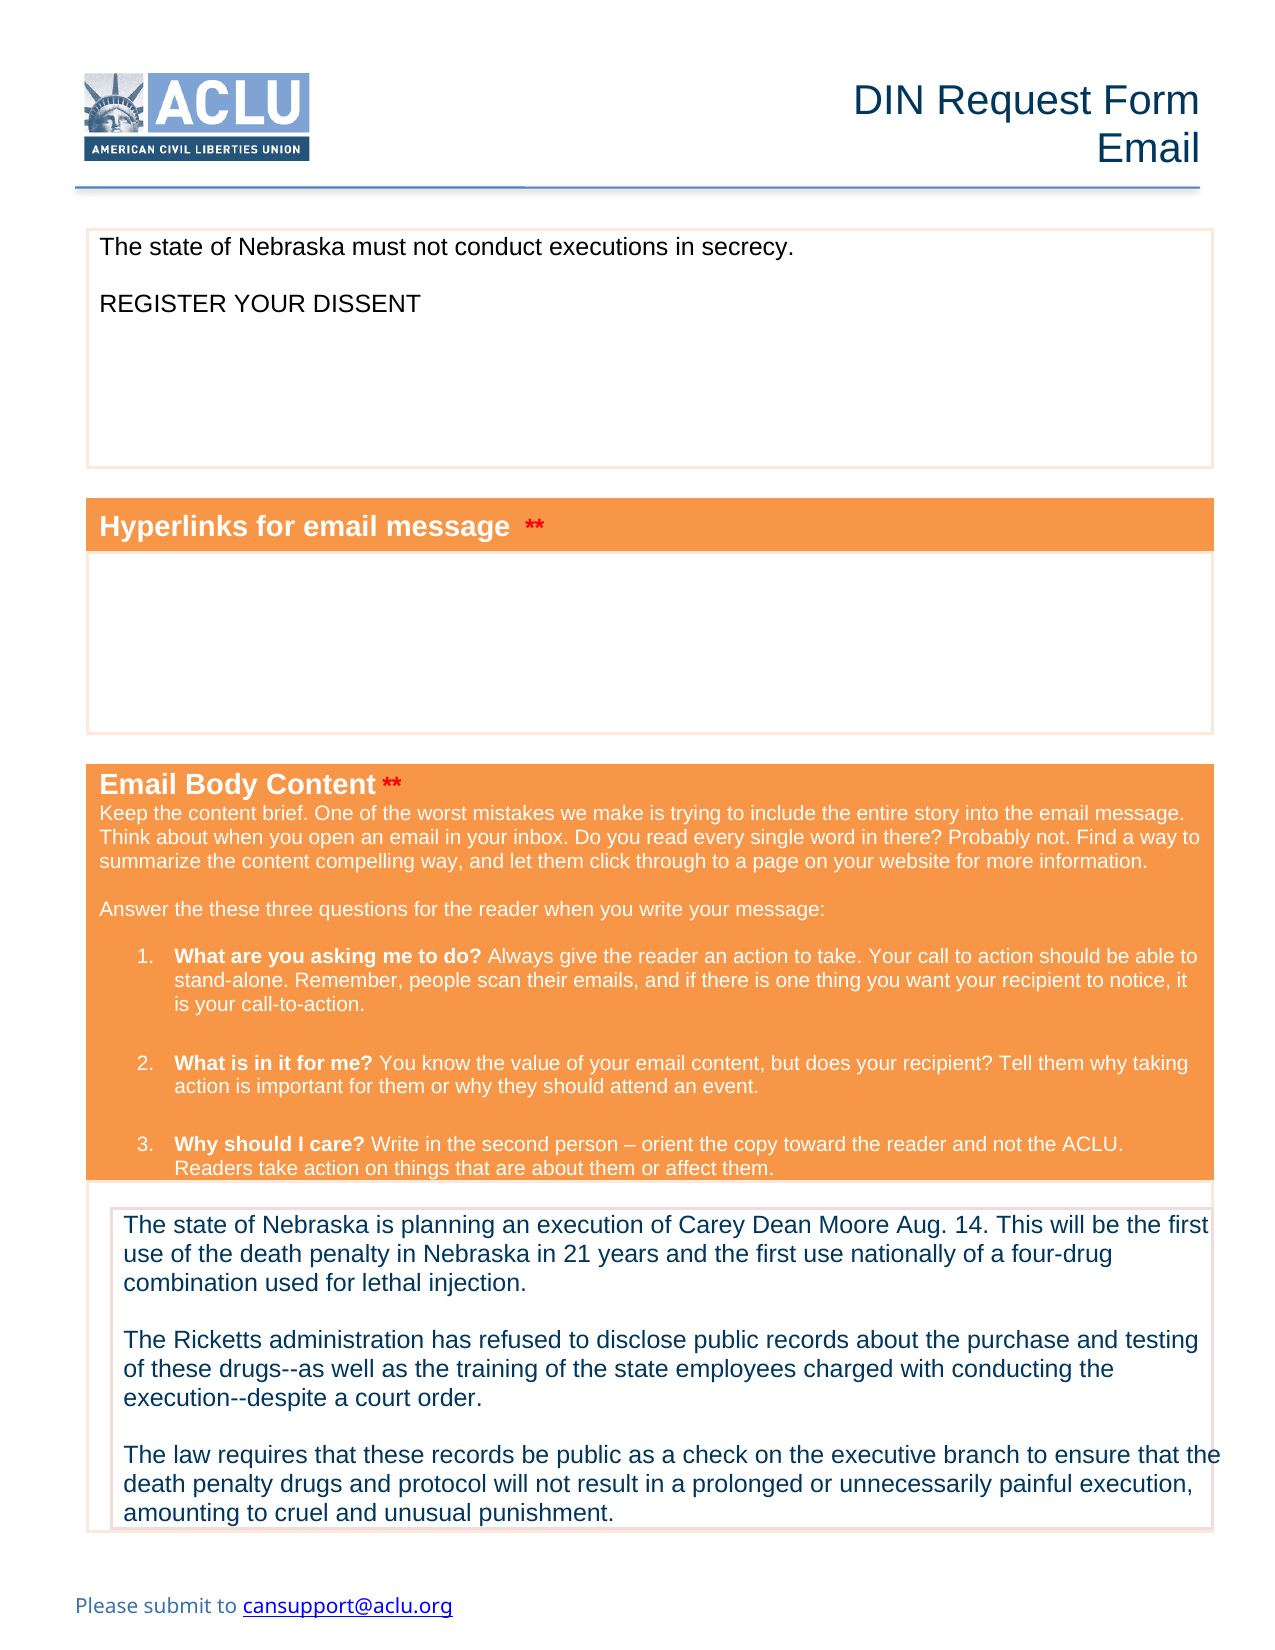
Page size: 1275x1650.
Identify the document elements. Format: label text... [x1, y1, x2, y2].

picture [84, 73, 310, 161]
table_cell The state of Nebraska must not conduct executions in secrecy. REGISTER YOUR DISSENT [89, 231, 1211, 466]
table_header Hyperlinks for email message ** [89, 501, 1211, 551]
table_header Email Body Content ** Keep the content brief. One of the worst mistakes we make is trying to include the entire story into the email message. Think about when you open an email in your inbox. Do you read every single word in there? Probably not. Find a way to summarize the content compelling way, and let them click through to a page on your website for more information. Answer the these three questions for the reader when you write your message: What are you asking me to do? Always give the reader an action to take. Your call to action should be able to stand-alone. Remember, people scan their emails, and if there is one thing you want your recipient to notice, it is your call-to-action. What is in it for me? You know the value of your email content, but does your recipient? Tell them why taking action is important for them or why they should attend an event. Why should I care? Write in the second person – orient the copy toward the reader and not the ACLU. Readers take action on things that are about them or affect them. [89, 767, 1211, 1180]
table_cell [89, 554, 1211, 732]
table_cell [89, 1183, 1211, 1530]
